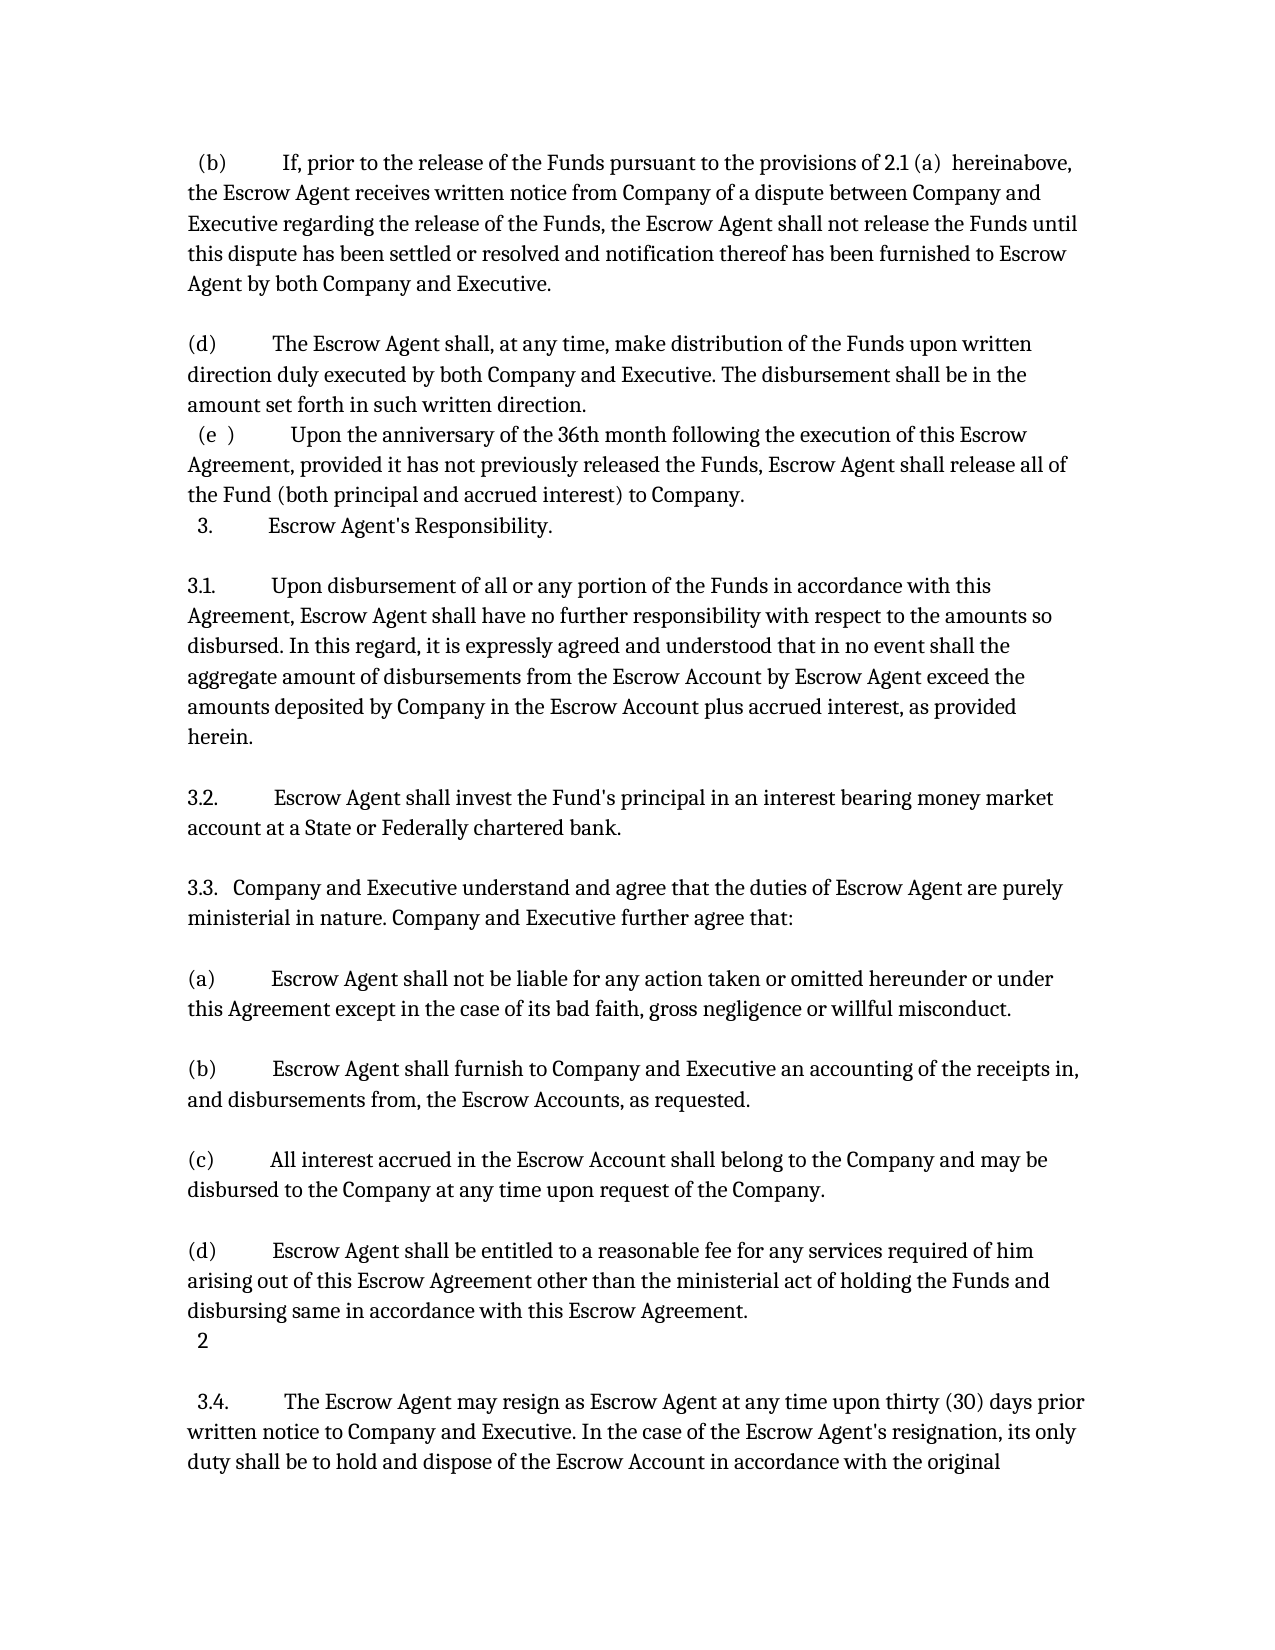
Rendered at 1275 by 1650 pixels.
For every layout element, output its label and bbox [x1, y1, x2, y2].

text [187, 150, 1087, 1475]
